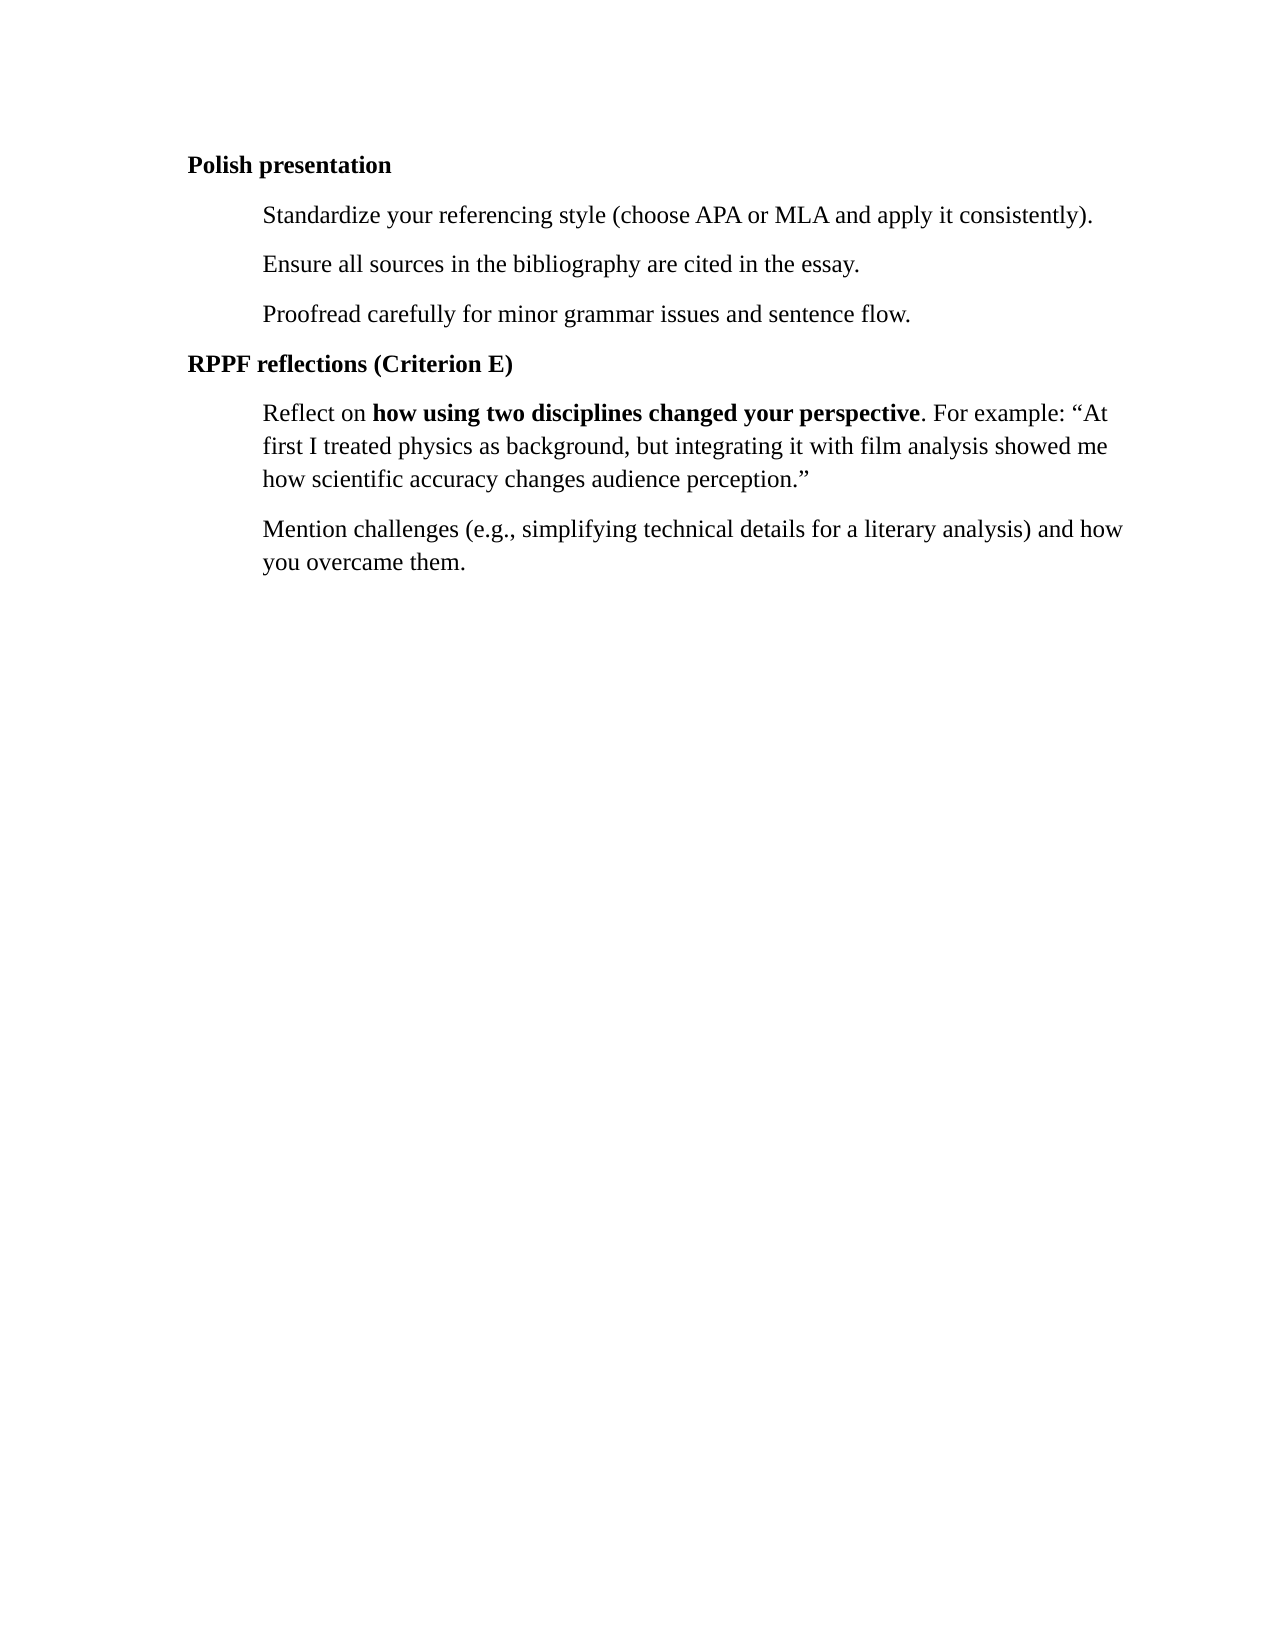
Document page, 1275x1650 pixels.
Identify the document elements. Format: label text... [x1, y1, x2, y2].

text Polish presentation [187, 150, 1125, 179]
text Proofread carefully for minor grammar issues and sentence flow. [262, 299, 1125, 328]
text Reflect on how using two disciplines changed your perspective. For example: “At first I treated physics as background, but integrating it with film analysis showed me how scientific accuracy changes audience perception.” [262, 398, 1125, 493]
text Standardize your referencing style (choose APA or MLA and apply it consistently). [262, 200, 1125, 228]
text Ensure all sources in the bibliography are cited in the essay. [262, 249, 1125, 278]
text Mention challenges (e.g., simplifying technical details for a literary analysis) and how you overcame them. [262, 514, 1125, 576]
text RPPF reflections (Criterion E) [187, 349, 1125, 377]
